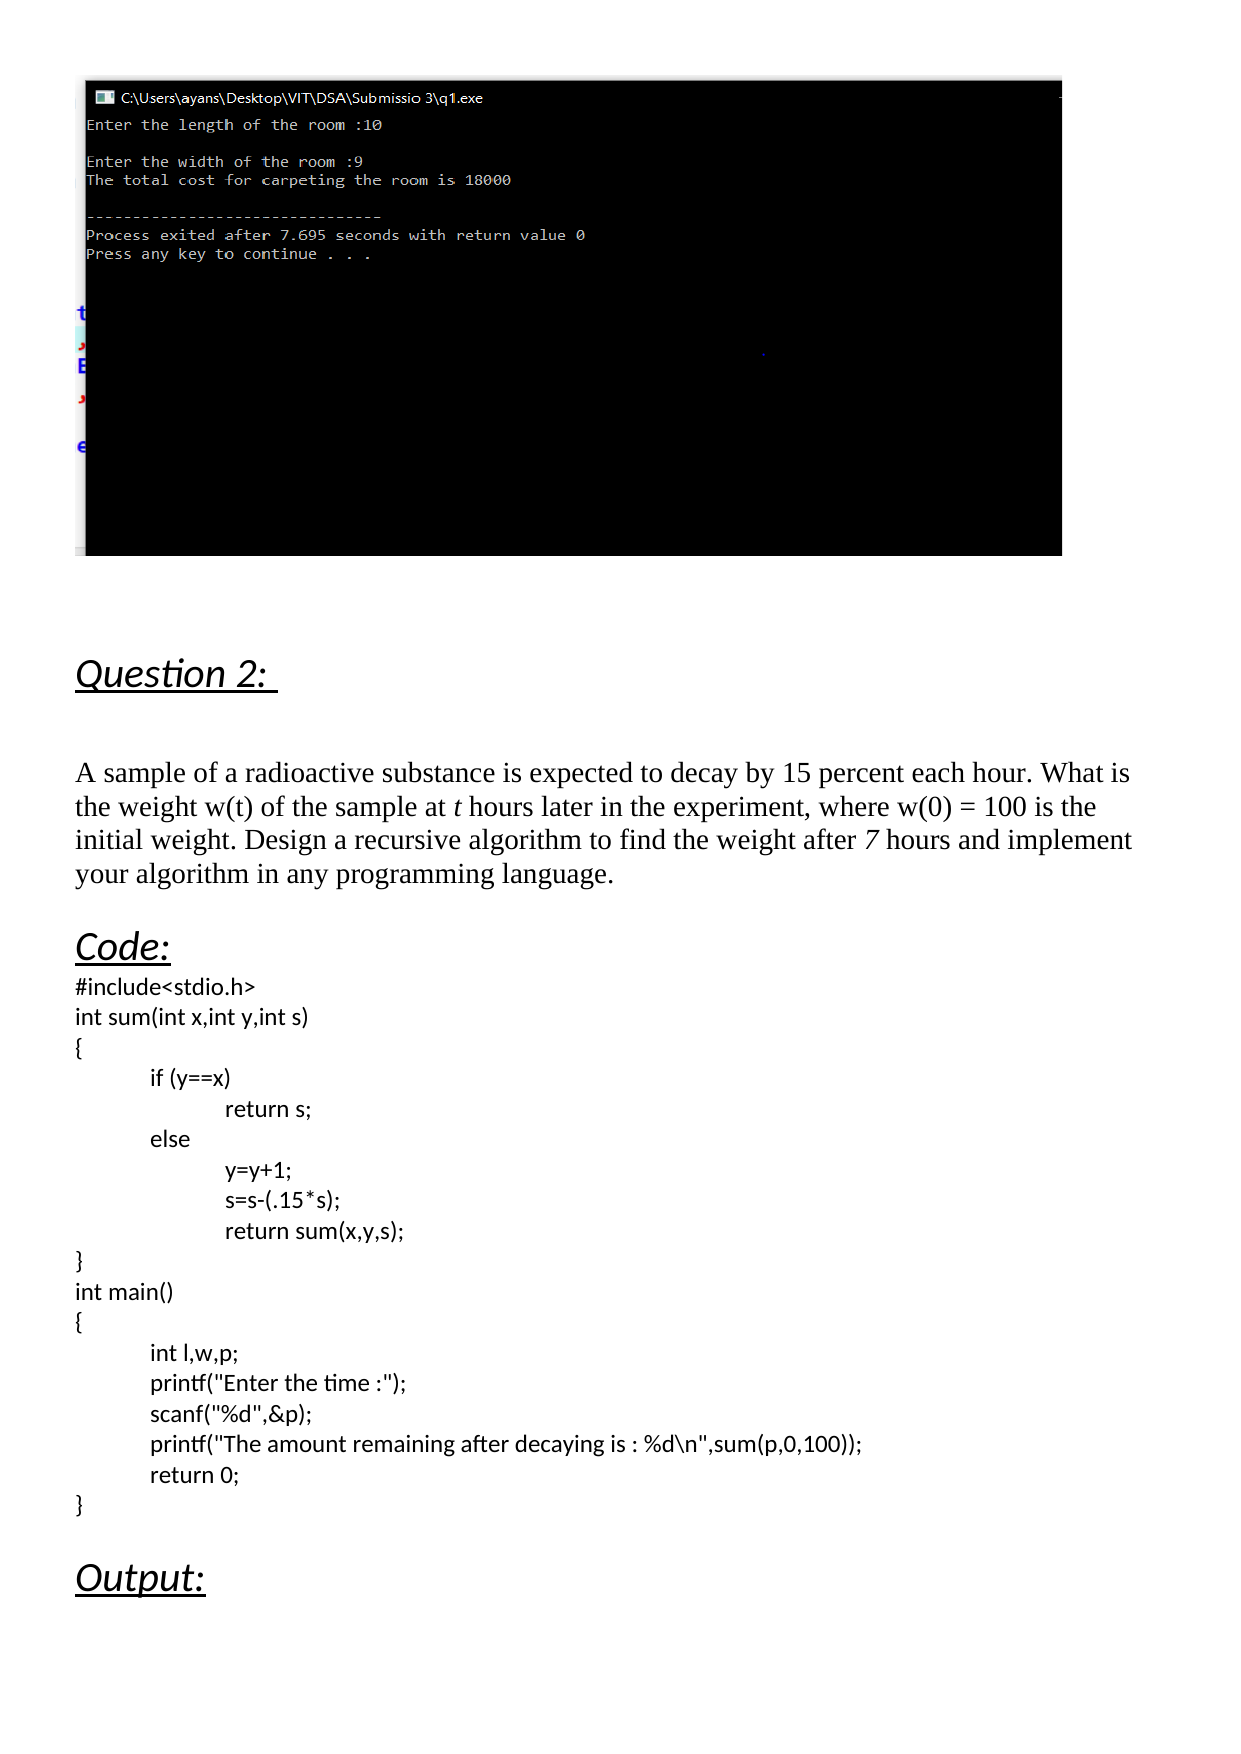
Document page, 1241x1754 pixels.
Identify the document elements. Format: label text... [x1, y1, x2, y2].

text printf("Enter the time :"); [75, 1367, 1165, 1398]
text A sample of a radioactive substance is expected to decay by 15 percent each hour. What is the weight w(t) of the sample at t hours later in the experiment, where w(0) = 100 is the initial weight. Design a recursive algorithm to find the weight after 7 hours and implement your algorithm in any programming language. [75, 755, 1165, 889]
text } [75, 1489, 1165, 1520]
text else [75, 1123, 1165, 1154]
text #include<stdio.h> [75, 971, 1165, 1001]
text { [75, 1032, 1165, 1062]
text Output: [75, 1551, 1165, 1601]
text int main() [75, 1276, 1165, 1306]
text if (y==x) [75, 1062, 1165, 1093]
text int l,w,p; [75, 1337, 1165, 1367]
picture [75, 75, 1063, 556]
text } [75, 1245, 1165, 1276]
text scanf("%d",&p); [75, 1398, 1165, 1428]
text return s; [75, 1093, 1165, 1123]
text int sum(int x,int y,int s) [75, 1001, 1165, 1032]
text y=y+1; [75, 1154, 1165, 1184]
text Code: [75, 920, 1165, 971]
text printf("The amount remaining after decaying is : %d\n",sum(p,0,100)); [75, 1428, 1165, 1459]
text return sum(x,y,s); [75, 1215, 1165, 1245]
text { [75, 1306, 1165, 1337]
text s=s-(.15*s); [75, 1184, 1165, 1215]
text return 0; [75, 1459, 1165, 1489]
text Question 2: [75, 647, 1165, 698]
